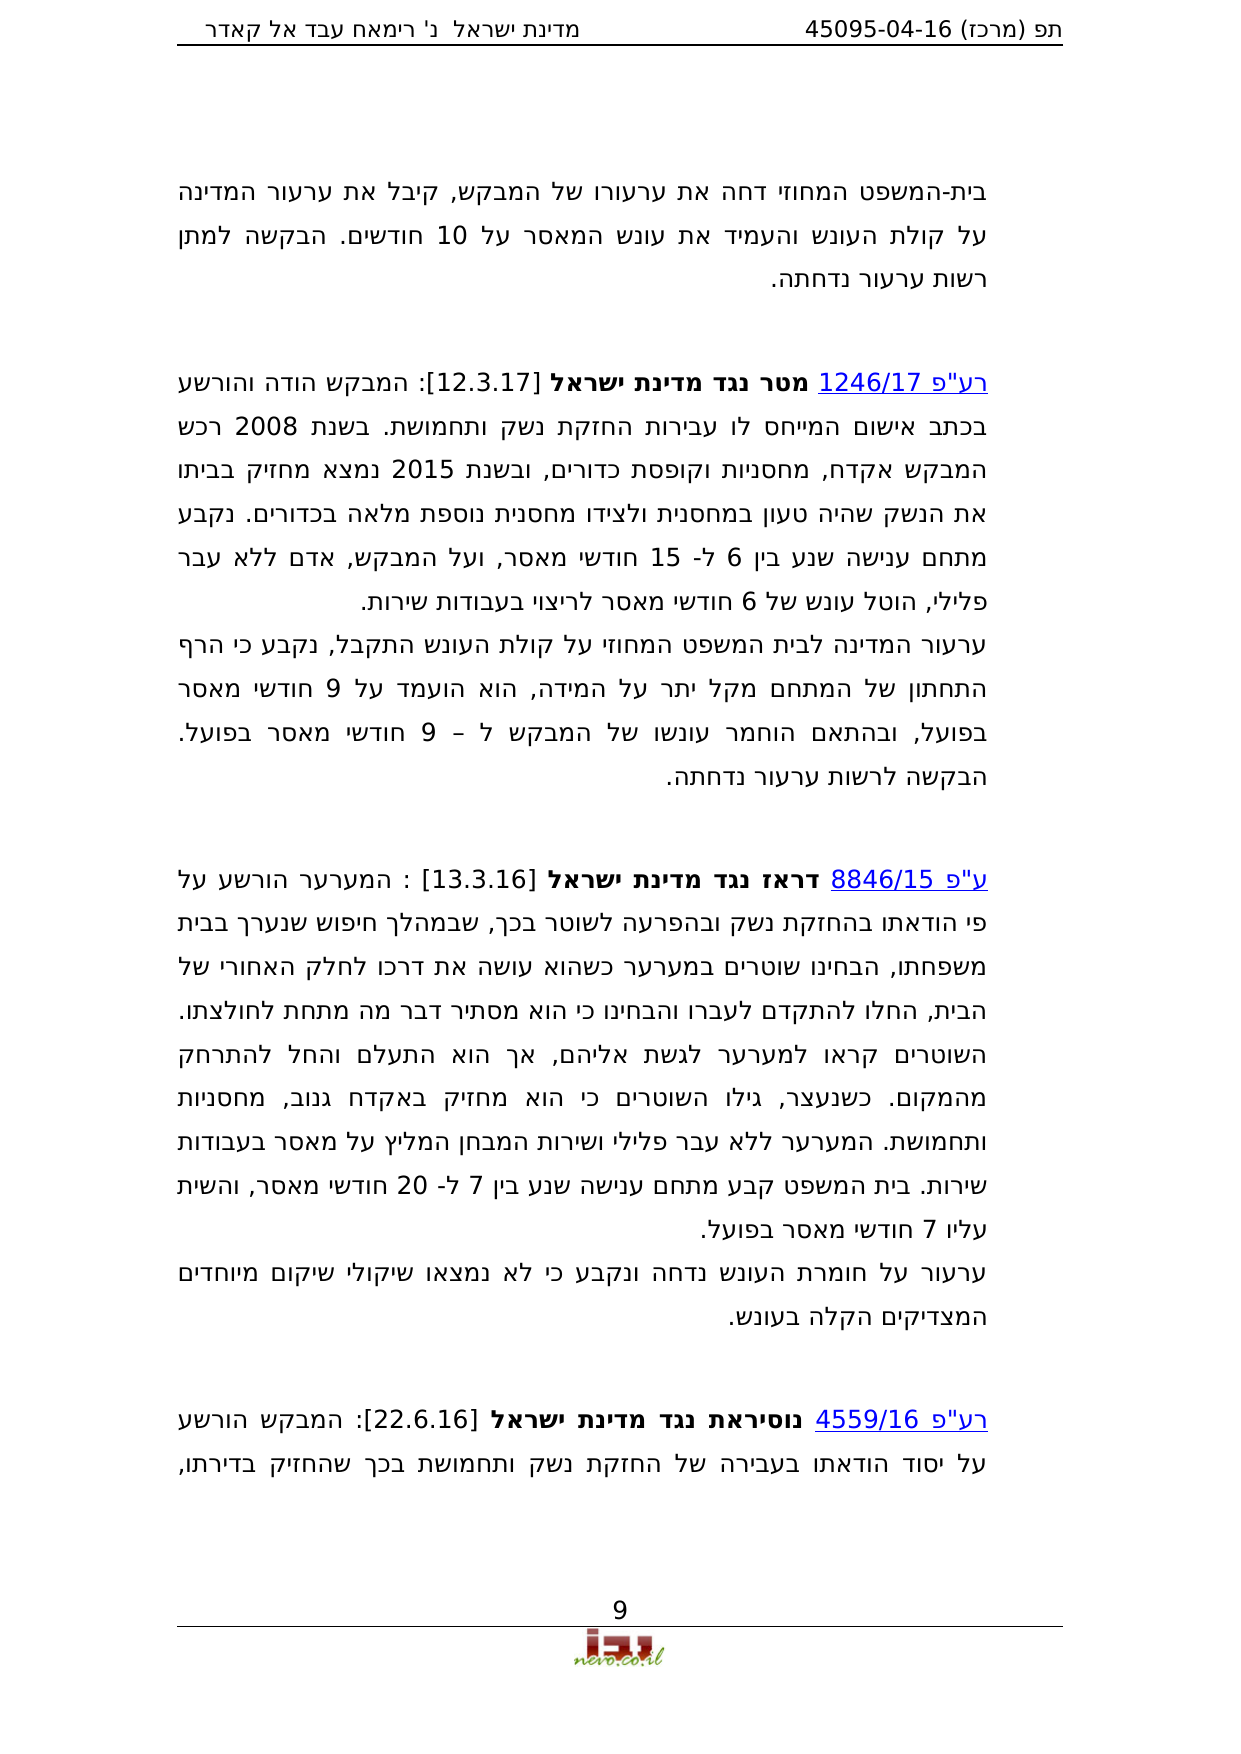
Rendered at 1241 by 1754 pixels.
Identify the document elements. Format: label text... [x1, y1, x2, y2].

text רע"פ 1246/17 מטר נגד מדינת ישראל [12.3.17]: המבקש הודה והורשע בכתב אישום המייחס לו עבירות החזקת נשק ותחמושת. בשנת 2008 רכש המבקש אקדח, מחסניות וקופסת כדורים, ובשנת 2015 נמצא מחזיק בביתו את הנשק שהיה טעון במחסנית ולצידו מחסנית נוספת מלאה בכדורים. נקבע מתחם ענישה שנע בין 6 ל- 15 חודשי מאסר, ועל המבקש, אדם ללא עבר פלילי, הוטל עונש של 6 חודשי מאסר לריצוי בעבודות שירות. [177, 368, 988, 616]
text ע"פ 8846/15 דראז נגד מדינת ישראל [13.3.16] : המערער הורשע על פי הודאתו בהחזקת נשק ובהפרעה לשוטר בכך, שבמהלך חיפוש שנערך בבית משפחתו, הבחינו שוטרים במערער כשהוא עושה את דרכו לחלק האחורי של הבית, החלו להתקדם לעברו והבחינו כי הוא מסתיר דבר מה מתחת לחולצתו. השוטרים קראו למערער לגשת אליהם, אך הוא התעלם והחל להתרחק מהמקום. כשנעצר, גילו השוטרים כי הוא מחזיק באקדח גנוב, מחסניות ותחמושת. המערער ללא עבר פלילי ושירות המבחן המליץ על מאסר בעבודות שירות. בית המשפט קבע מתחם ענישה שנע בין 7 ל- 20 חודשי מאסר, והשית עליו 7 חודשי מאסר בפועל. [177, 865, 988, 1244]
picture [574, 1628, 666, 1667]
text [177, 1406, 988, 1478]
text בית-המשפט המחוזי דחה את ערעורו של המבקש, קיבל את ערעור המדינה על קולת העונש והעמיד את עונש המאסר על 10 חודשים. הבקשה למתן רשות ערעור נדחתה. [177, 177, 988, 294]
text ערעור על חומרת העונש נדחה ונקבע כי לא נמצאו שיקולי שיקום מיוחדים המצדיקים הקלה בעונש. [177, 1259, 988, 1332]
text ערעור המדינה לבית המשפט המחוזי על קולת העונש התקבל, נקבע כי הרף התחתון של המתחם מקל יתר על המידה, הוא הועמד על 9 חודשי מאסר בפועל, ובהתאם הוחמר עונשו של המבקש ל – 9 חודשי מאסר בפועל. הבקשה לרשות ערעור נדחתה. [177, 630, 988, 791]
